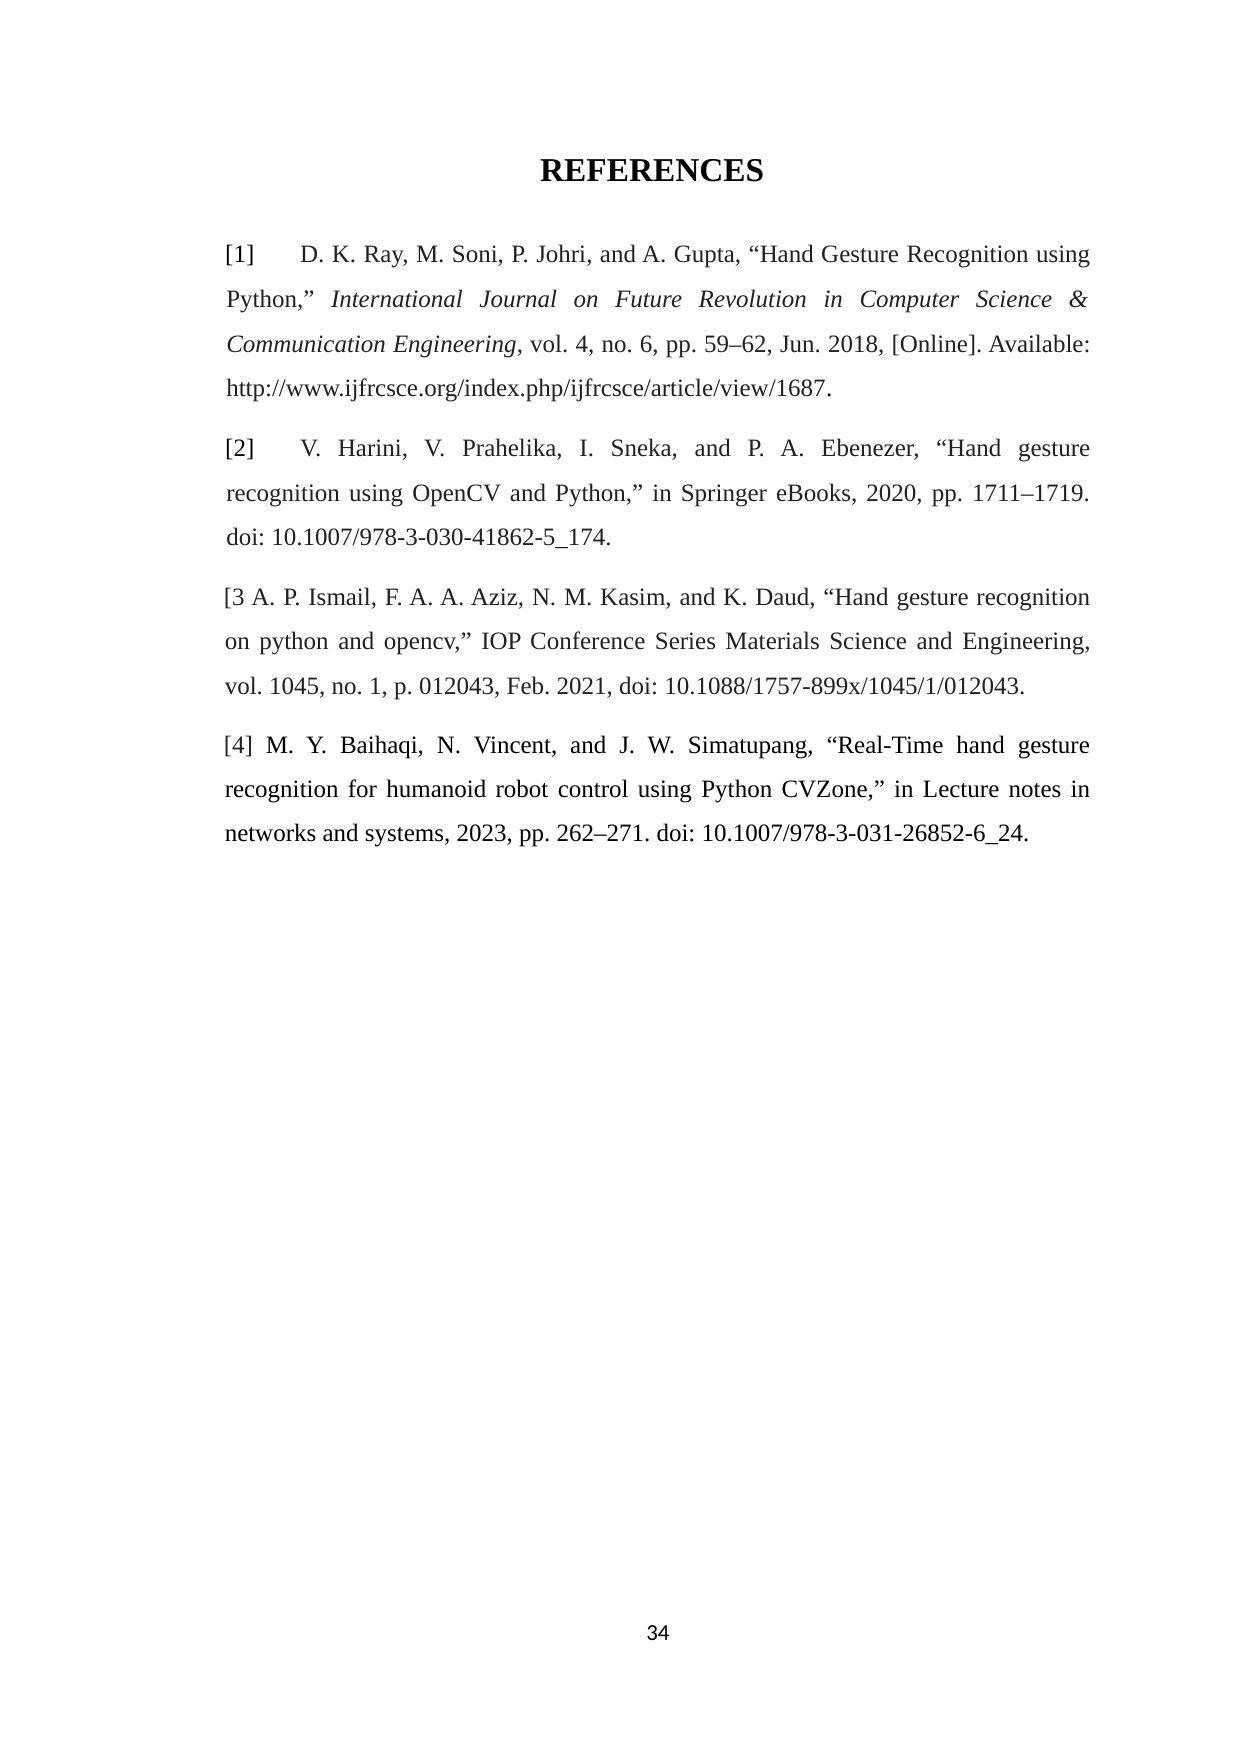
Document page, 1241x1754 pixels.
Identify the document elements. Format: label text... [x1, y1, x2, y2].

subtitle REFERENCES [225, 150, 1079, 188]
list V. Harini, V. Prahelika, I. Sneka, and P. A. Ebenezer, “Hand gesture recognition using OpenCV and Python,” in Springer eBooks, 2020, pp. 1711–1719. doi: 10.1007/978-3-030-41862-5_174. [225, 433, 1091, 551]
list D. K. Ray, M. Soni, P. Johri, and A. Gupta, “Hand Gesture Recognition using Python,” International Journal on Future Revolution in Computer Science & Communication Engineering, vol. 4, no. 6, pp. 59–62, Jun. 2018, [Online]. Available: http://www.ijfrcsce.org/index.php/ijfrcsce/article/view/1687. [225, 239, 1091, 402]
text [3 A. P. Ismail, F. A. A. Aziz, N. M. Kasim, and K. Daud, “Hand gesture recognition on python and opencv,” IOP Conference Series Materials Science and Engineering, vol. 1045, no. 1, p. 012043, Feb. 2021, doi: 10.1088/1757-899x/1045/1/012043. [223, 582, 1091, 700]
text [4] M. Y. Baihaqi, N. Vincent, and J. W. Simatupang, “Real-Time hand gesture recognition for humanoid robot control using Python CVZone,” in Lecture notes in networks and systems, 2023, pp. 262–271. doi: 10.1007/978-3-031-26852-6_24. [223, 731, 1091, 847]
